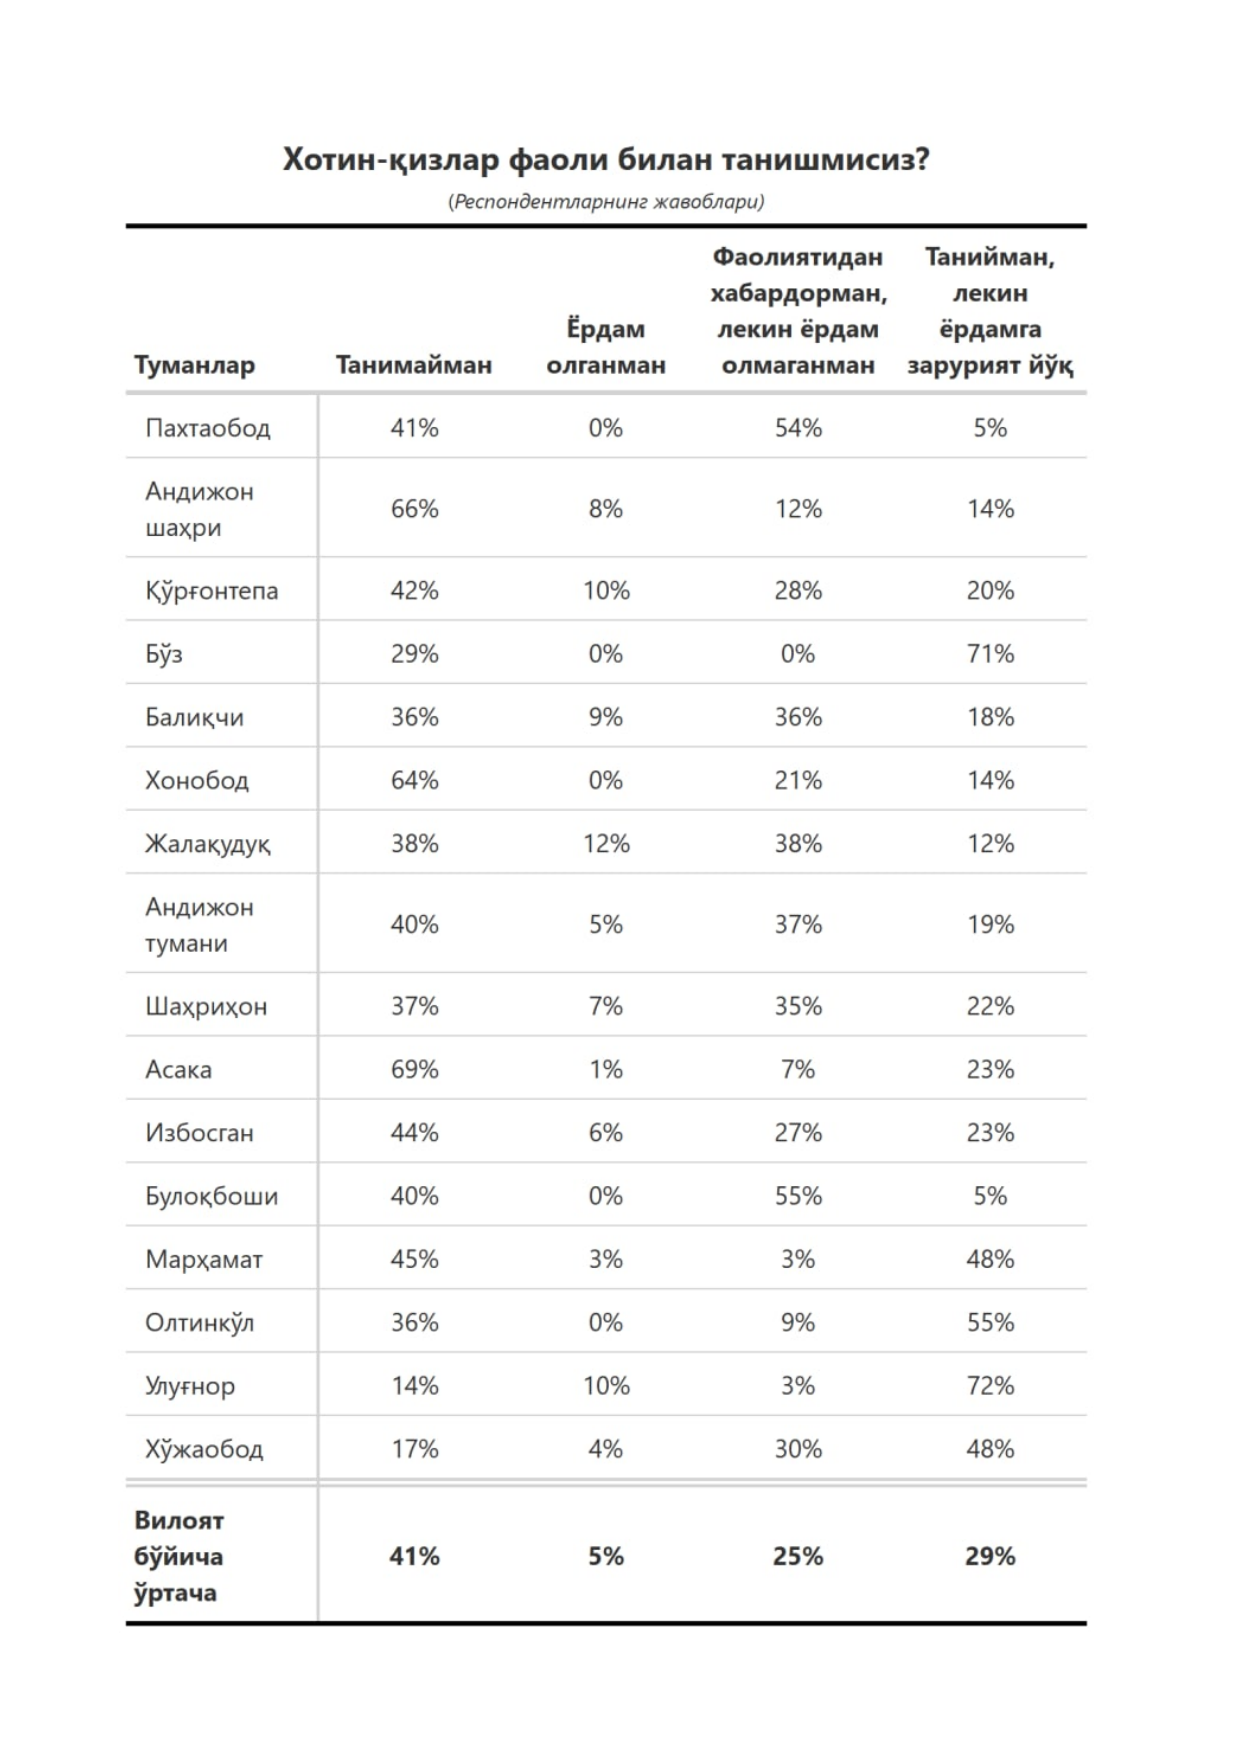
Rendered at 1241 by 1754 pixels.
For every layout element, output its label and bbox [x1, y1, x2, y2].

picture [118, 118, 1094, 1634]
